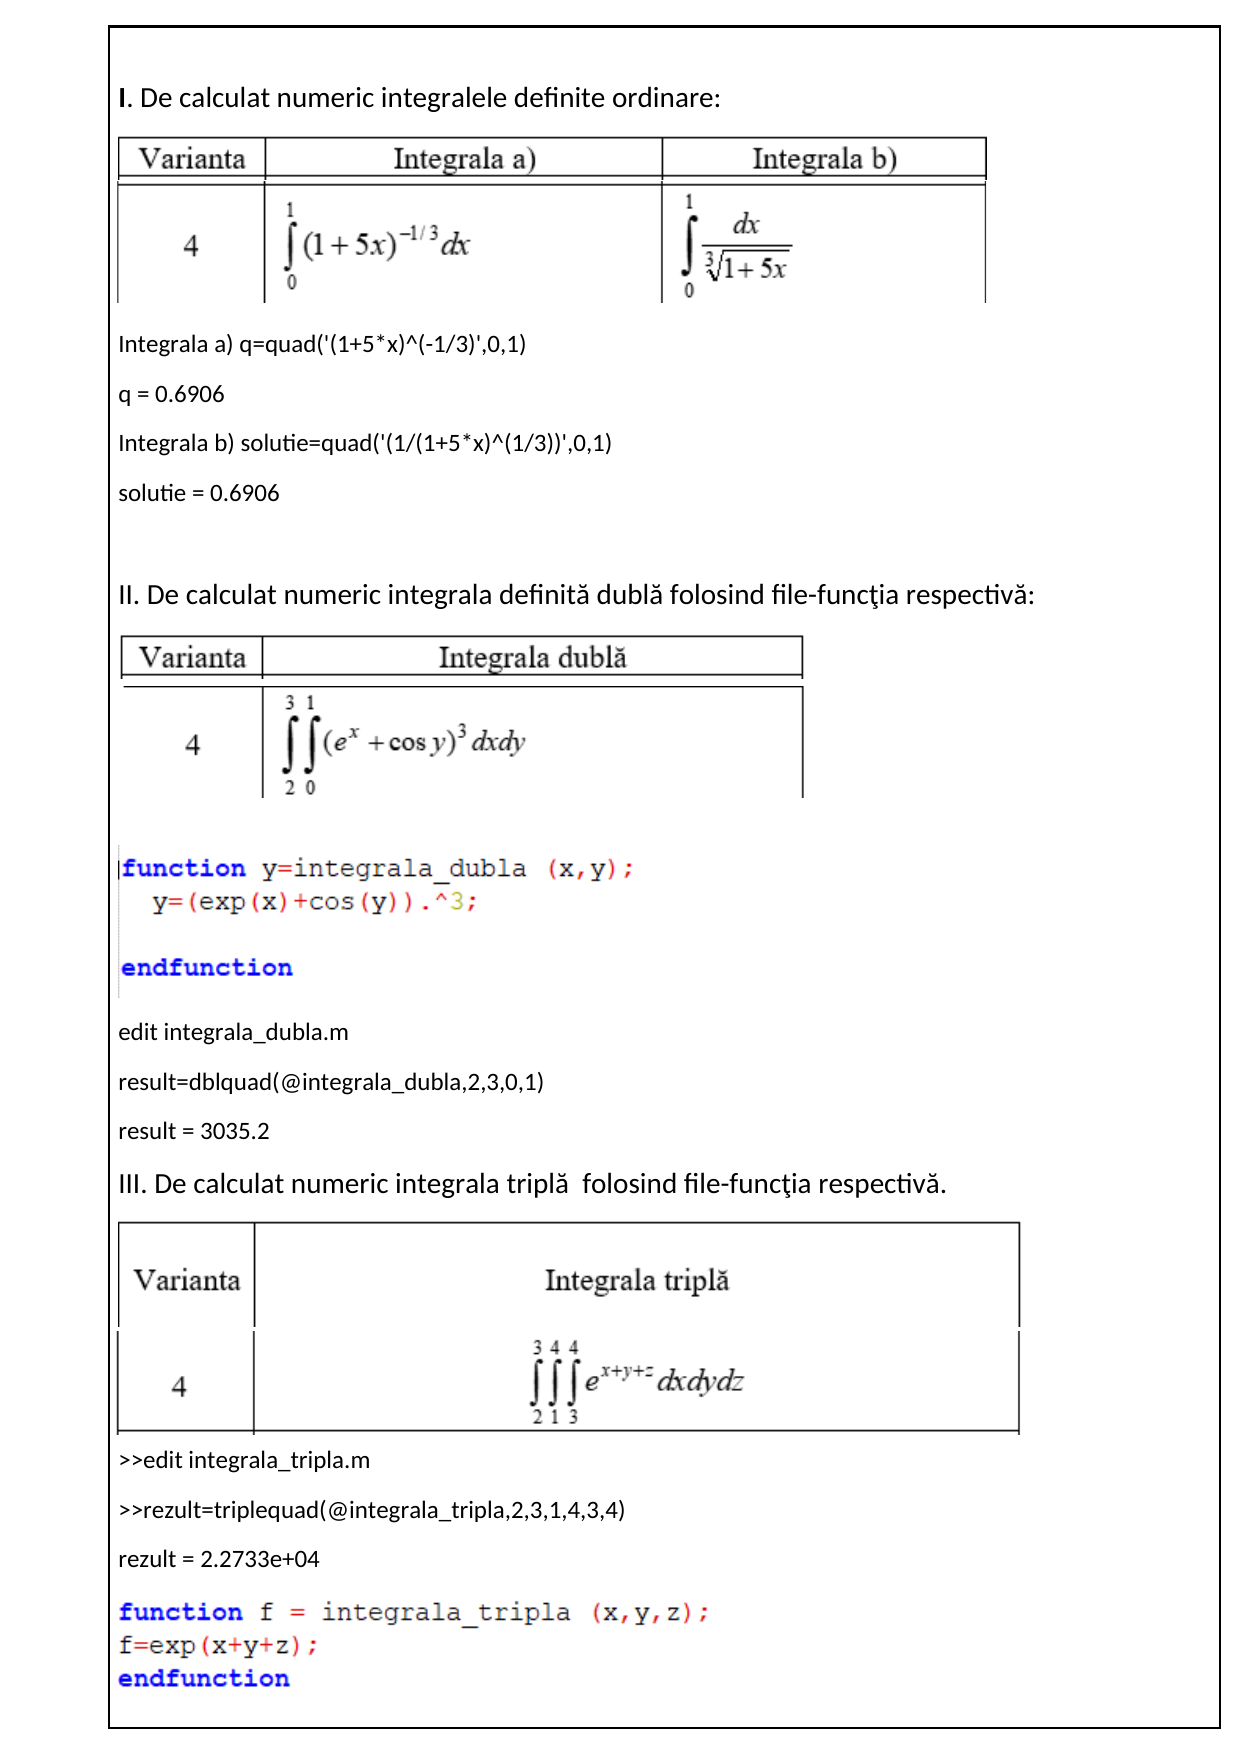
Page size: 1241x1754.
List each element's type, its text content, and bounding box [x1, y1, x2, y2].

picture [118, 1593, 722, 1712]
text q = 0.6906 [118, 378, 1211, 408]
text rezult = 2.2733e+04 [118, 1543, 1211, 1574]
picture [111, 1331, 1027, 1435]
text solutie = 0.6906 [118, 477, 1211, 507]
text Integrala a) q=quad('(1+5*x)^(-1/3)',0,1) [118, 328, 1211, 359]
text >>rezult=triplequad(@integrala_tripla,2,3,1,4,3,4) [118, 1494, 1211, 1524]
text result = 3035.2 [118, 1115, 1211, 1146]
text I. De calculat numeric integralele definite ordinare: [118, 79, 1211, 115]
picture [123, 686, 805, 798]
text >>edit integrala_tripla.m [118, 1444, 1211, 1475]
text III. De calculat numeric integrala triplă folosind file-funcţia respectivă. [118, 1165, 1211, 1201]
picture [118, 1220, 1022, 1327]
picture [118, 845, 645, 998]
picture [118, 631, 804, 679]
picture [118, 134, 987, 180]
text II. De calculat numeric integrala definită dublă folosind file-funcţia respectivă: [118, 576, 1211, 612]
text result=dblquad(@integrala_dubla,2,3,0,1) [118, 1066, 1211, 1096]
picture [117, 181, 987, 303]
text edit integrala_dubla.m [118, 1016, 1211, 1047]
text Integrala b) solutie=quad('(1/(1+5*x)^(1/3))',0,1) [118, 427, 1211, 458]
